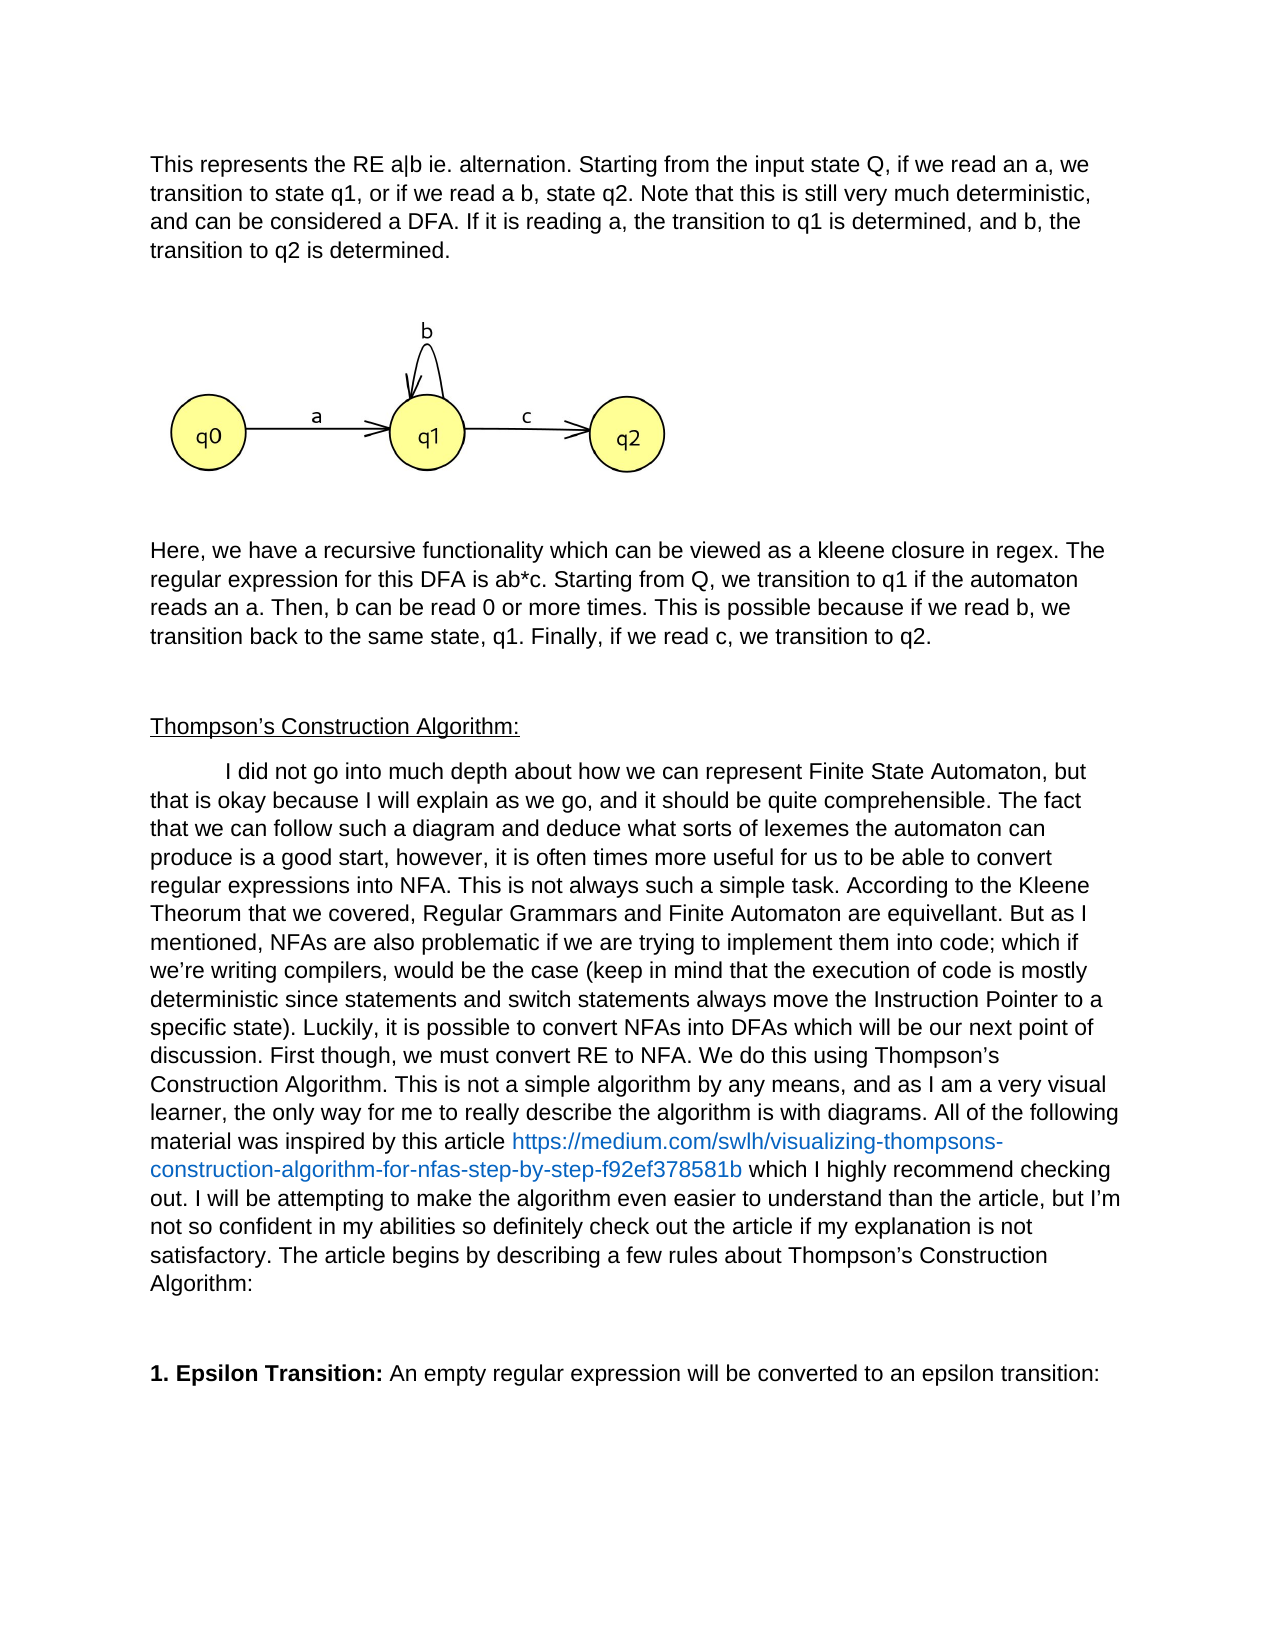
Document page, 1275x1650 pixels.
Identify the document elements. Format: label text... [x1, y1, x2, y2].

text Here, we have a recursive functionality which can be viewed as a kleene closure in regex. The regular expression for this DFA is ab*c. Starting from Q, we transition to q1 if the automaton reads an a. Then, b can be read 0 or more times. This is possible because if we read b, we transition back to the same state, q1. Finally, if we read c, we transition to q2. [150, 537, 1125, 649]
text I did not go into much depth about how we can represent Finite State Automaton, but that is okay because I will explain as we go, and it should be quite comprehensible. The fact that we can follow such a diagram and deduce what sorts of lexemes the automaton can produce is a good start, however, it is often times more useful for us to be able to convert regular expressions into NFA. This is not always such a simple task. According to the Kleene Theorum that we covered, Regular Grammars and Finite Automaton are equivellant. But as I mentioned, NFAs are also problematic if we are trying to implement them into code; which if we’re writing compilers, would be the case (keep in mind that the execution of code is mostly deterministic since statements and switch statements always move the Instruction Pointer to a specific state). Luckily, it is possible to convert NFAs into DFAs which will be our next point of discussion. First though, we must convert RE to NFA. We do this using Thompson’s Construction Algorithm. This is not a simple algorithm by any means, and as I am a very visual learner, the only way for me to really describe the algorithm is with diagrams. All of the following material was inspired by this article https://medium.com/swlh/visualizing-thompsons-construction-algorithm-for-nfas-step-by-step-f92ef378581b which I highly recommend checking out. I will be attempting to make the algorithm even easier to understand than the article, but I’m not so confident in my abilities so definitely check out the article if my explanation is not satisfactory. The article begins by describing a few rules about Thompson’s Construction Algorithm: [150, 758, 1125, 1296]
picture [150, 281, 705, 519]
text Thompson’s Construction Algorithm: [150, 713, 1125, 739]
text 1. Epsilon Transition: An empty regular expression will be converted to an epsilon transition: [150, 1360, 1125, 1387]
text This represents the RE a|b ie. alternation. Starting from the input state Q, if we read an a, we transition to state q1, or if we read a b, state q2. Note that this is still very much deterministic, and can be considered a DFA. If it is reading a, the transition to q1 is determined, and b, the transition to q2 is determined. [150, 151, 1125, 263]
